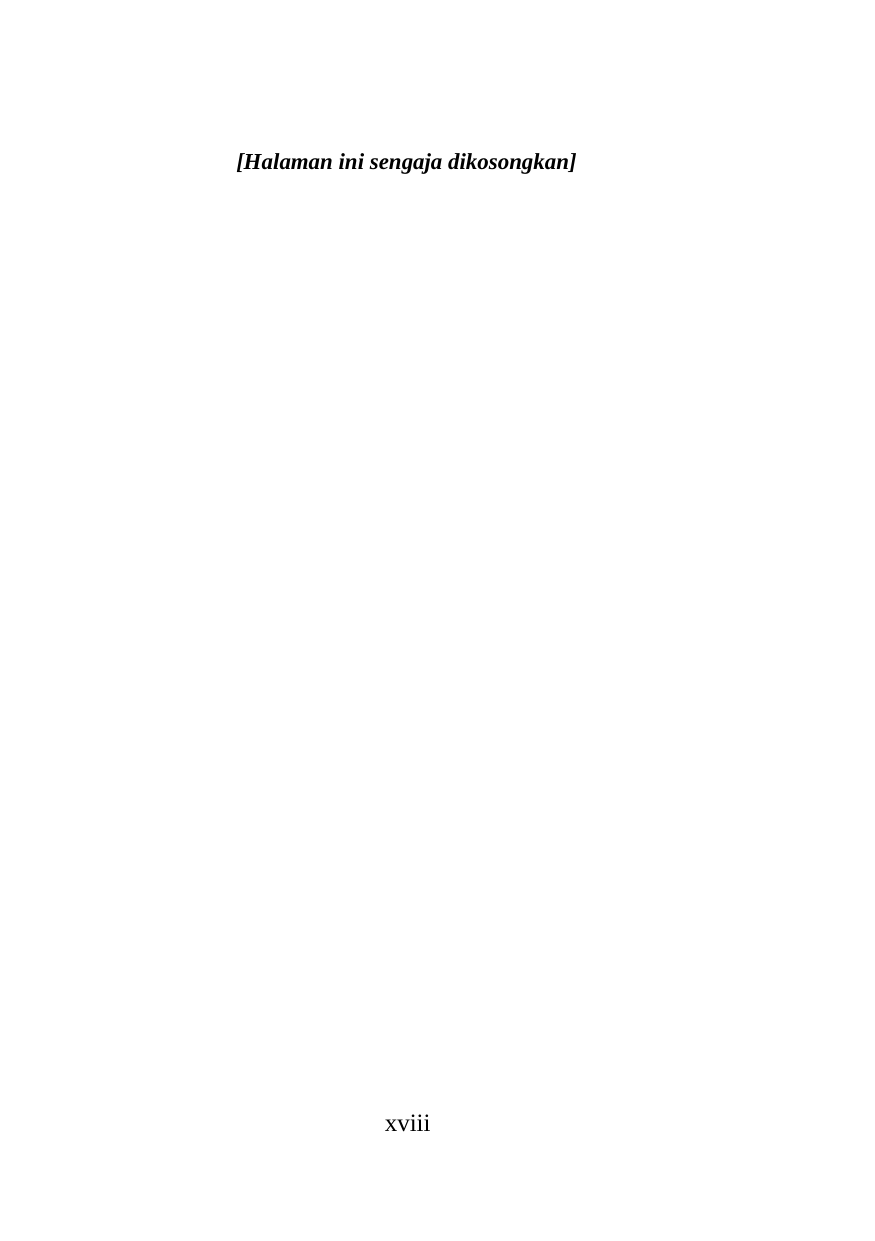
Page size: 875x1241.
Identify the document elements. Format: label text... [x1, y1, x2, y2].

text [Halaman ini sengaja dikosongkan] [118, 148, 697, 174]
